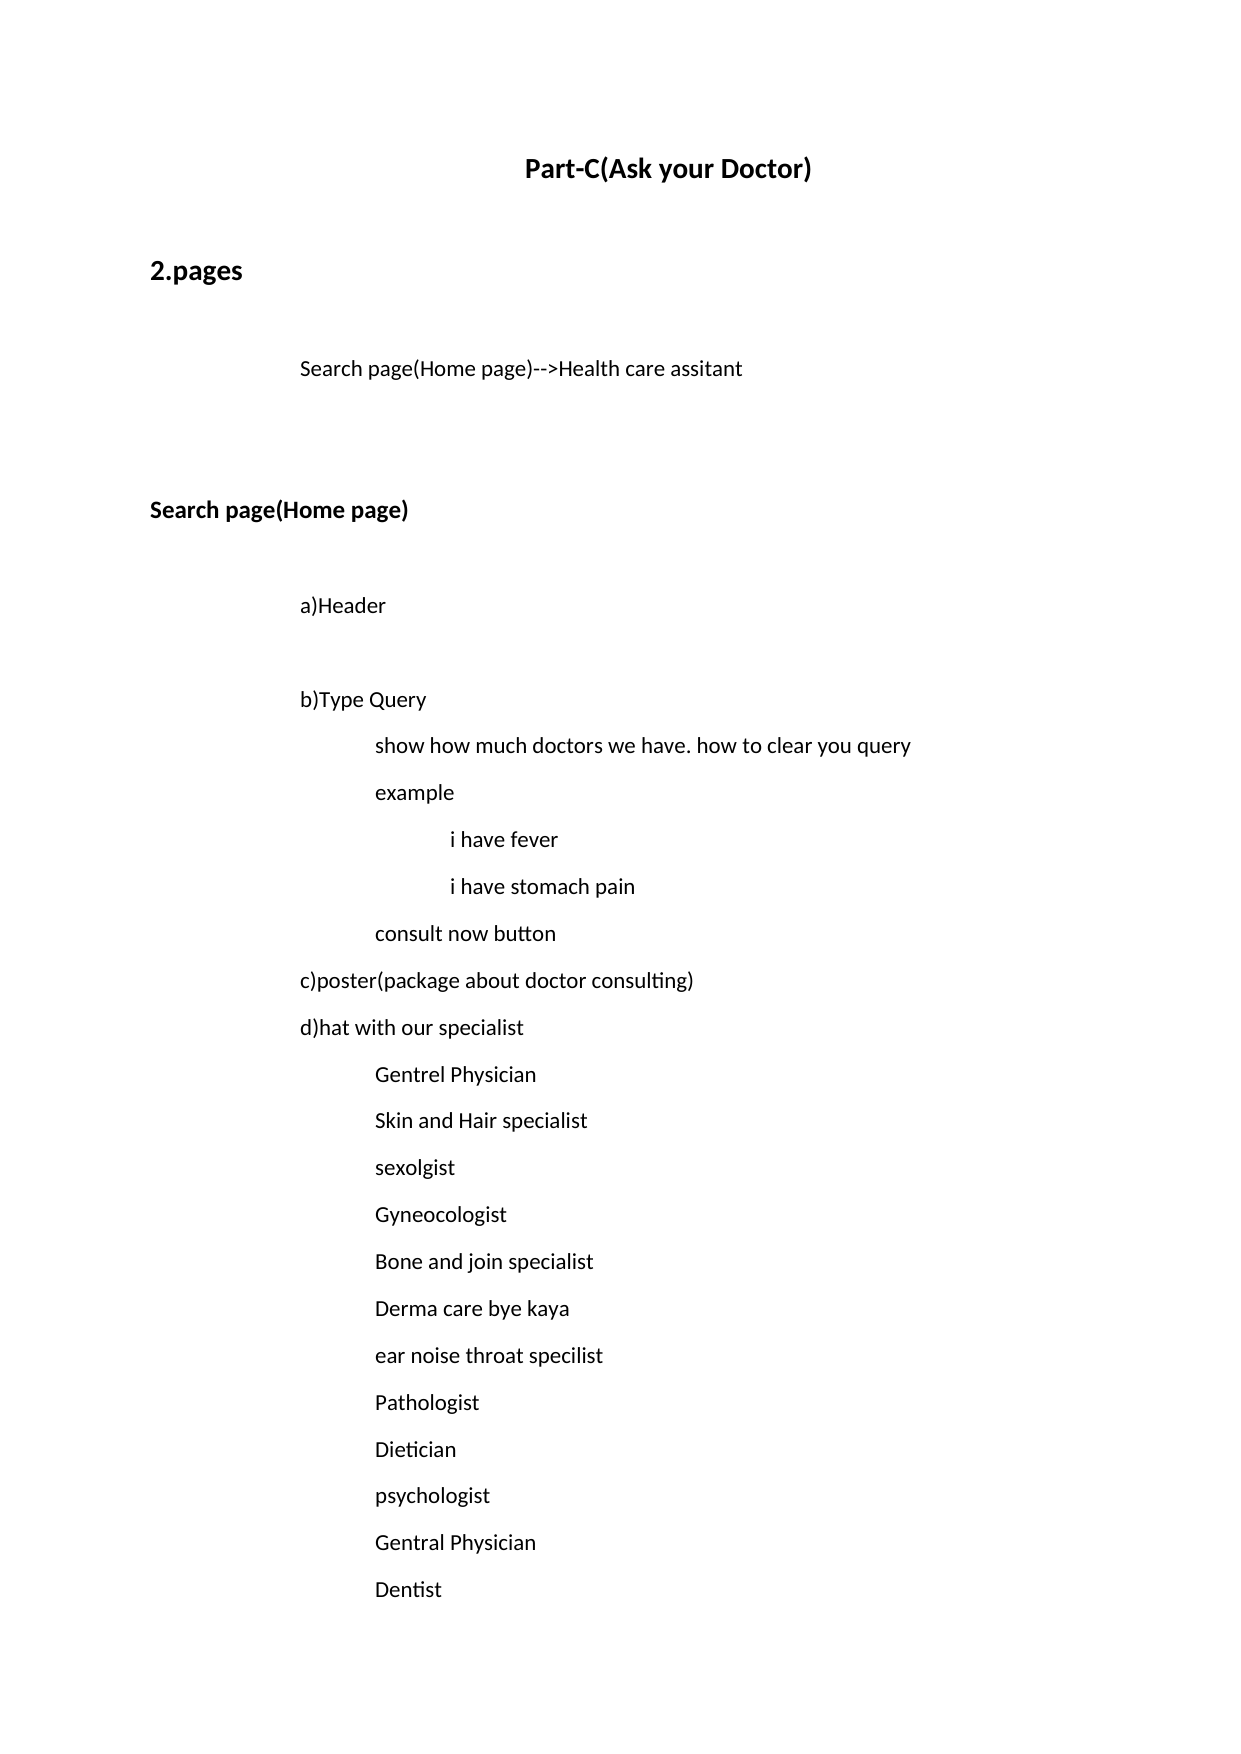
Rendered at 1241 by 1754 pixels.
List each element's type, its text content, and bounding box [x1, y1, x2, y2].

text psychologist [150, 1482, 1090, 1510]
text a)Header [150, 591, 1090, 619]
text Pathologist [150, 1388, 1090, 1416]
text Search page(Home page) [150, 494, 1090, 525]
text Dentist [150, 1575, 1090, 1603]
text Skin and Hair specialist [150, 1107, 1090, 1135]
text Gentral Physician [150, 1528, 1090, 1557]
text example [150, 778, 1090, 807]
text c)poster(package about doctor consulting) [150, 966, 1090, 994]
text Derma care bye kaya [150, 1294, 1090, 1322]
text Gyneocologist [150, 1200, 1090, 1228]
text ear noise throat specilist [150, 1341, 1090, 1369]
text Gentrel Physician [150, 1060, 1090, 1088]
text show how much doctors we have. how to clear you query [150, 732, 1090, 760]
text 2.pages [150, 252, 1090, 288]
text Part-C(Ask your Doctor) [150, 150, 1090, 186]
text Dietician [150, 1435, 1090, 1463]
text consult now button [150, 919, 1090, 947]
text Bone and join specialist [150, 1247, 1090, 1275]
text d)hat with our specialist [150, 1013, 1090, 1041]
text sexolgist [150, 1153, 1090, 1182]
text i have stomach pain [150, 872, 1090, 900]
text Search page(Home page)-->Health care assitant [150, 354, 1090, 382]
text b)Type Query [150, 685, 1090, 713]
text i have fever [150, 825, 1090, 853]
